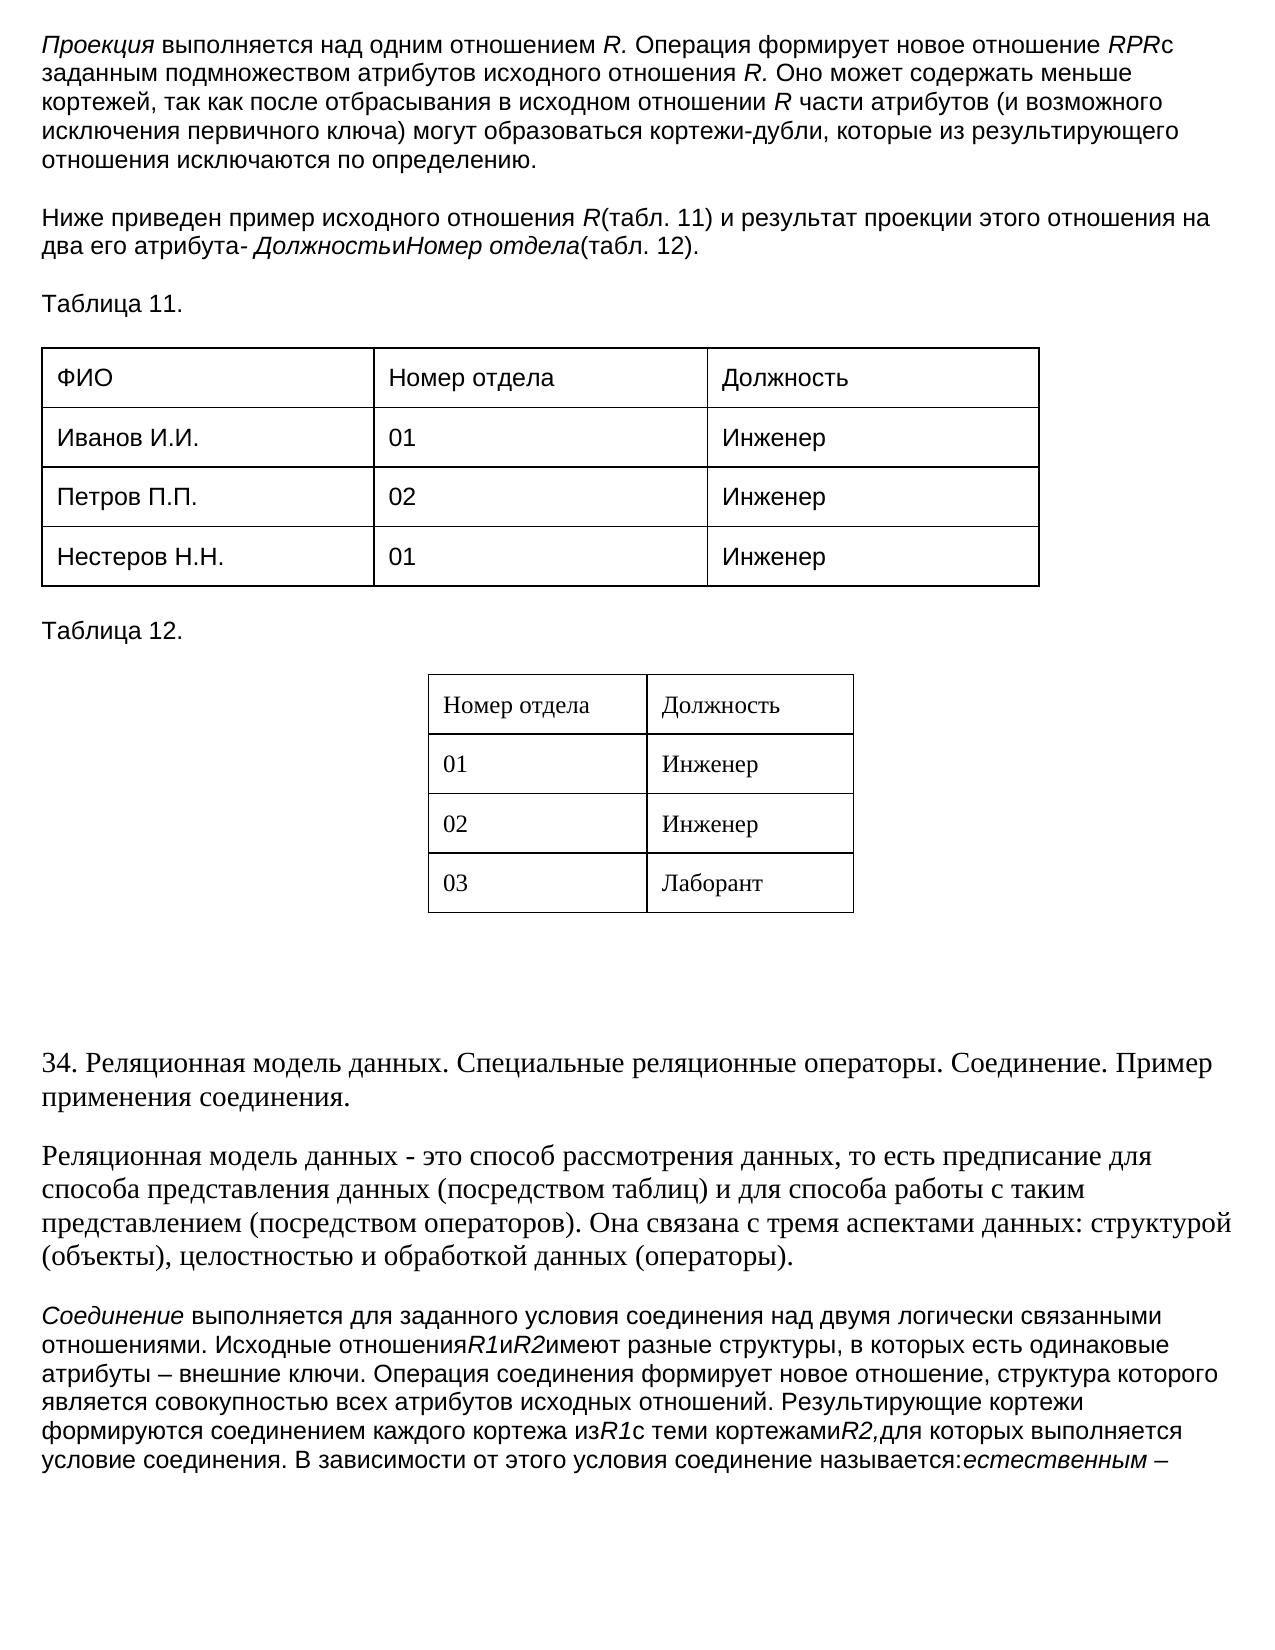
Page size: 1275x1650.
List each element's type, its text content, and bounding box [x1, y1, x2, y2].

table_cell Иванов И.И. [43, 408, 373, 466]
table_cell 01 [429, 735, 646, 793]
table_cell 02 [375, 468, 707, 526]
table_header ФИО [43, 349, 373, 407]
table_cell 03 [429, 854, 646, 912]
table_header Номер отдела [429, 675, 646, 733]
table_cell 01 [375, 408, 707, 466]
text 34. Реляционная модель данных. Специальные реляционные операторы. Соединение. Пример применения соединения. [41, 1046, 1240, 1113]
table_header Номер отдела [375, 349, 707, 407]
table_header Должность [708, 349, 1038, 407]
table_cell Лаборант [648, 854, 853, 912]
table_cell 01 [375, 527, 707, 585]
table_header Должность [648, 675, 853, 733]
table_cell Инженер [708, 468, 1038, 526]
table_cell Инженер [648, 794, 853, 852]
text Ниже приведен пример исходного отношения R(табл. 11) и результат проекции этого отношения на два его атрибута- ДолжностьиНомер отдела(табл. 12). [41, 202, 1240, 260]
table_cell Петров П.П. [43, 468, 373, 526]
text Проекция выполняется над одним отношением R. Операция формирует новое отношение RPRс заданным подмножеством атрибутов исходного отношения R. Оно может содержать меньше кортежей, так как после отбрасывания в исходном отношении R части атрибутов (и возможного исключения первичного ключа) могут образоваться кортежи-дубли, которые из результирующего отношения исключаются по определению. [41, 29, 1240, 173]
table_cell Инженер [708, 527, 1038, 585]
table_cell Нестеров Н.Н. [43, 527, 373, 585]
text Таблица 12. [41, 616, 1240, 644]
text Таблица 11. [41, 289, 1240, 318]
table_cell 02 [429, 794, 646, 852]
table_cell Инженер [708, 408, 1038, 466]
table_cell Инженер [648, 735, 853, 793]
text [41, 1301, 1240, 1473]
